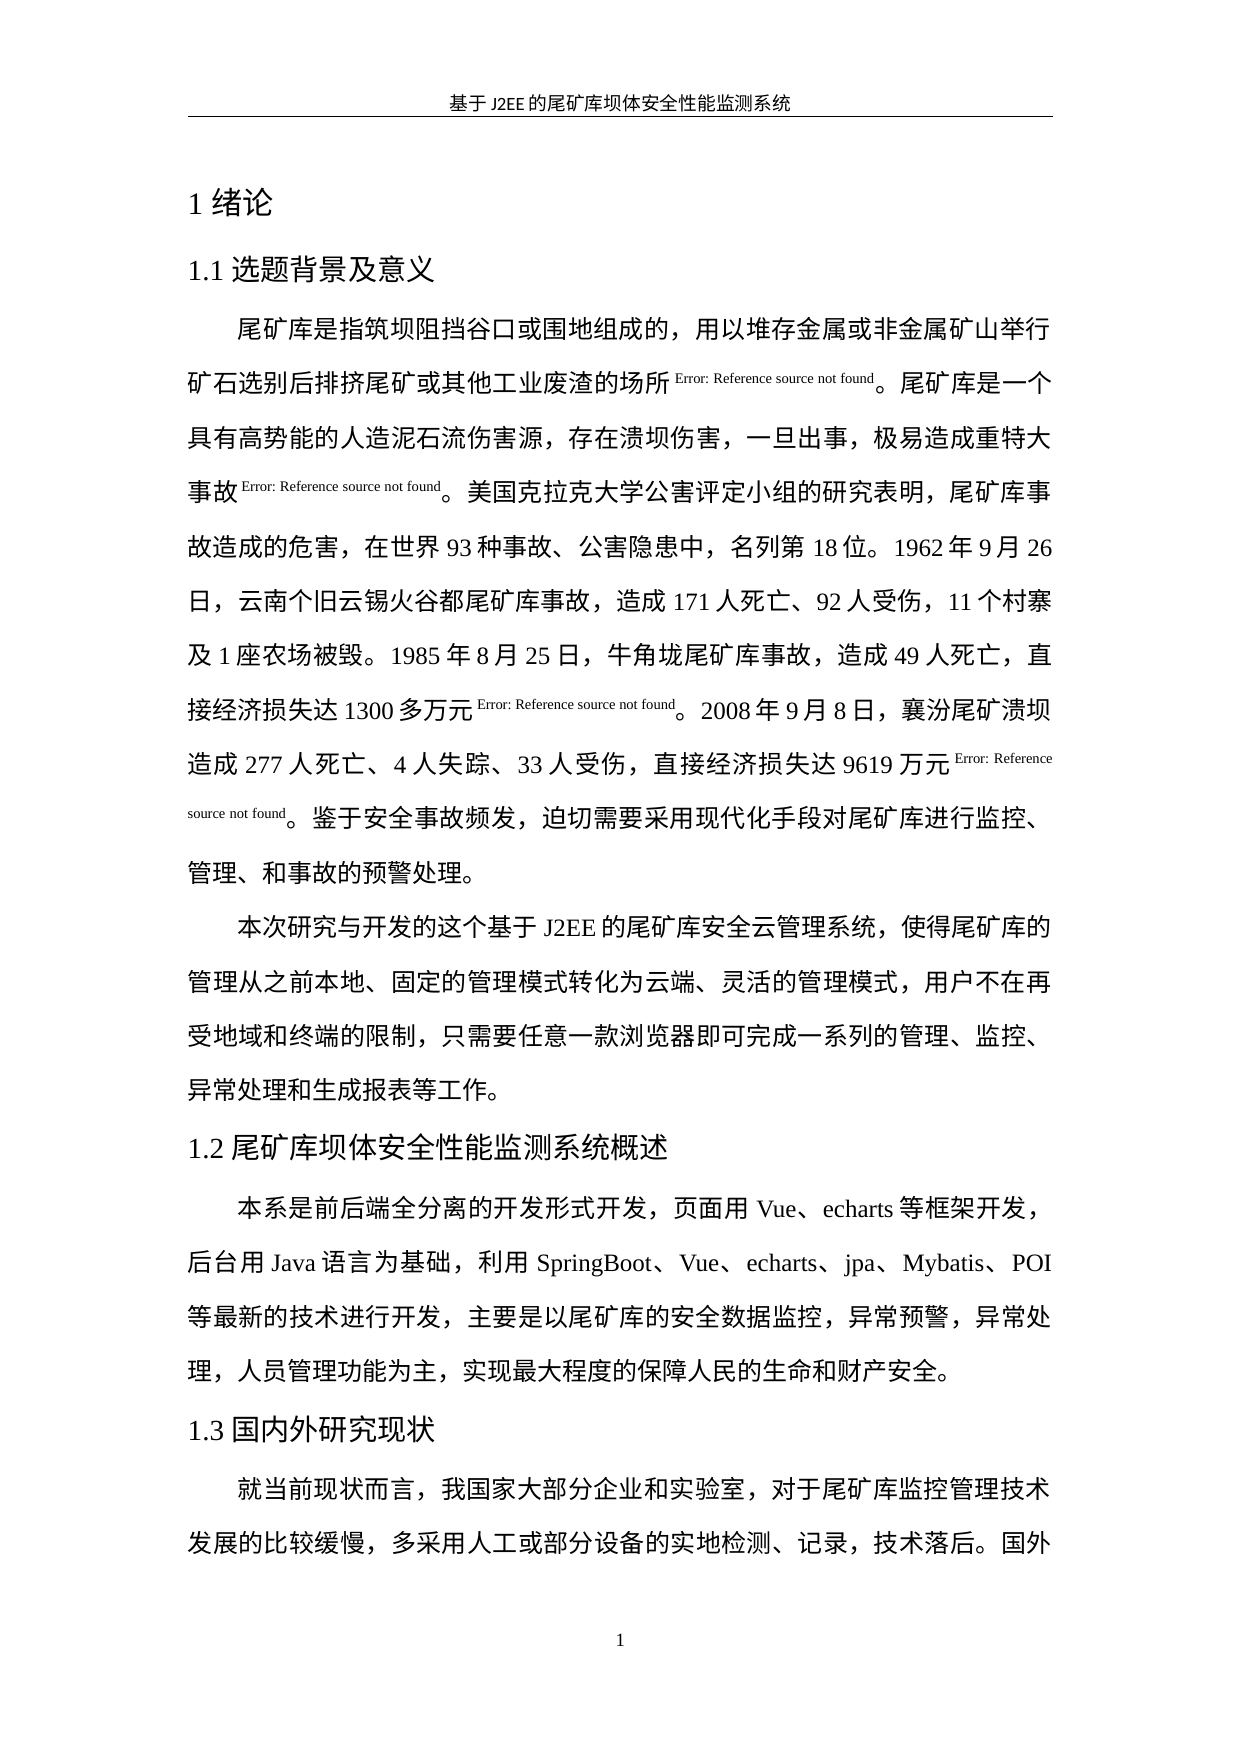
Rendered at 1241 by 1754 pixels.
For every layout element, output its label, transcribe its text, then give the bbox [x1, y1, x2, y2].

subtitle 1 绪论 [187, 178, 1053, 223]
subtitle 1.2 尾矿库坝体安全性能监测系统概述 [187, 1125, 1053, 1167]
subtitle 1.3 国内外研究现状 [187, 1406, 1053, 1448]
text 本系是前后端全分离的开发形式开发，页面用Vue、echarts等框架开发，后台用Java语言为基础，利用SpringBoot、Vue、echarts、jpa、Mybatis、POI等最新的技术进行开发，主要是以尾矿库的安全数据监控，异常预警，异常处理，人员管理功能为主，实现最大程度的保障人民的生命和财产安全。 [187, 1188, 1053, 1388]
subtitle 1.1 选题背景及意义 [187, 246, 1053, 288]
text 本次研究与开发的这个基于J2EE的尾矿库安全云管理系统，使得尾矿库的管理从之前本地、固定的管理模式转化为云端、灵活的管理模式，用户不在再受地域和终端的限制，只需要任意一款浏览器即可完成一系列的管理、监控、异常处理和生成报表等工作。 [187, 908, 1053, 1107]
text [187, 1469, 1053, 1560]
